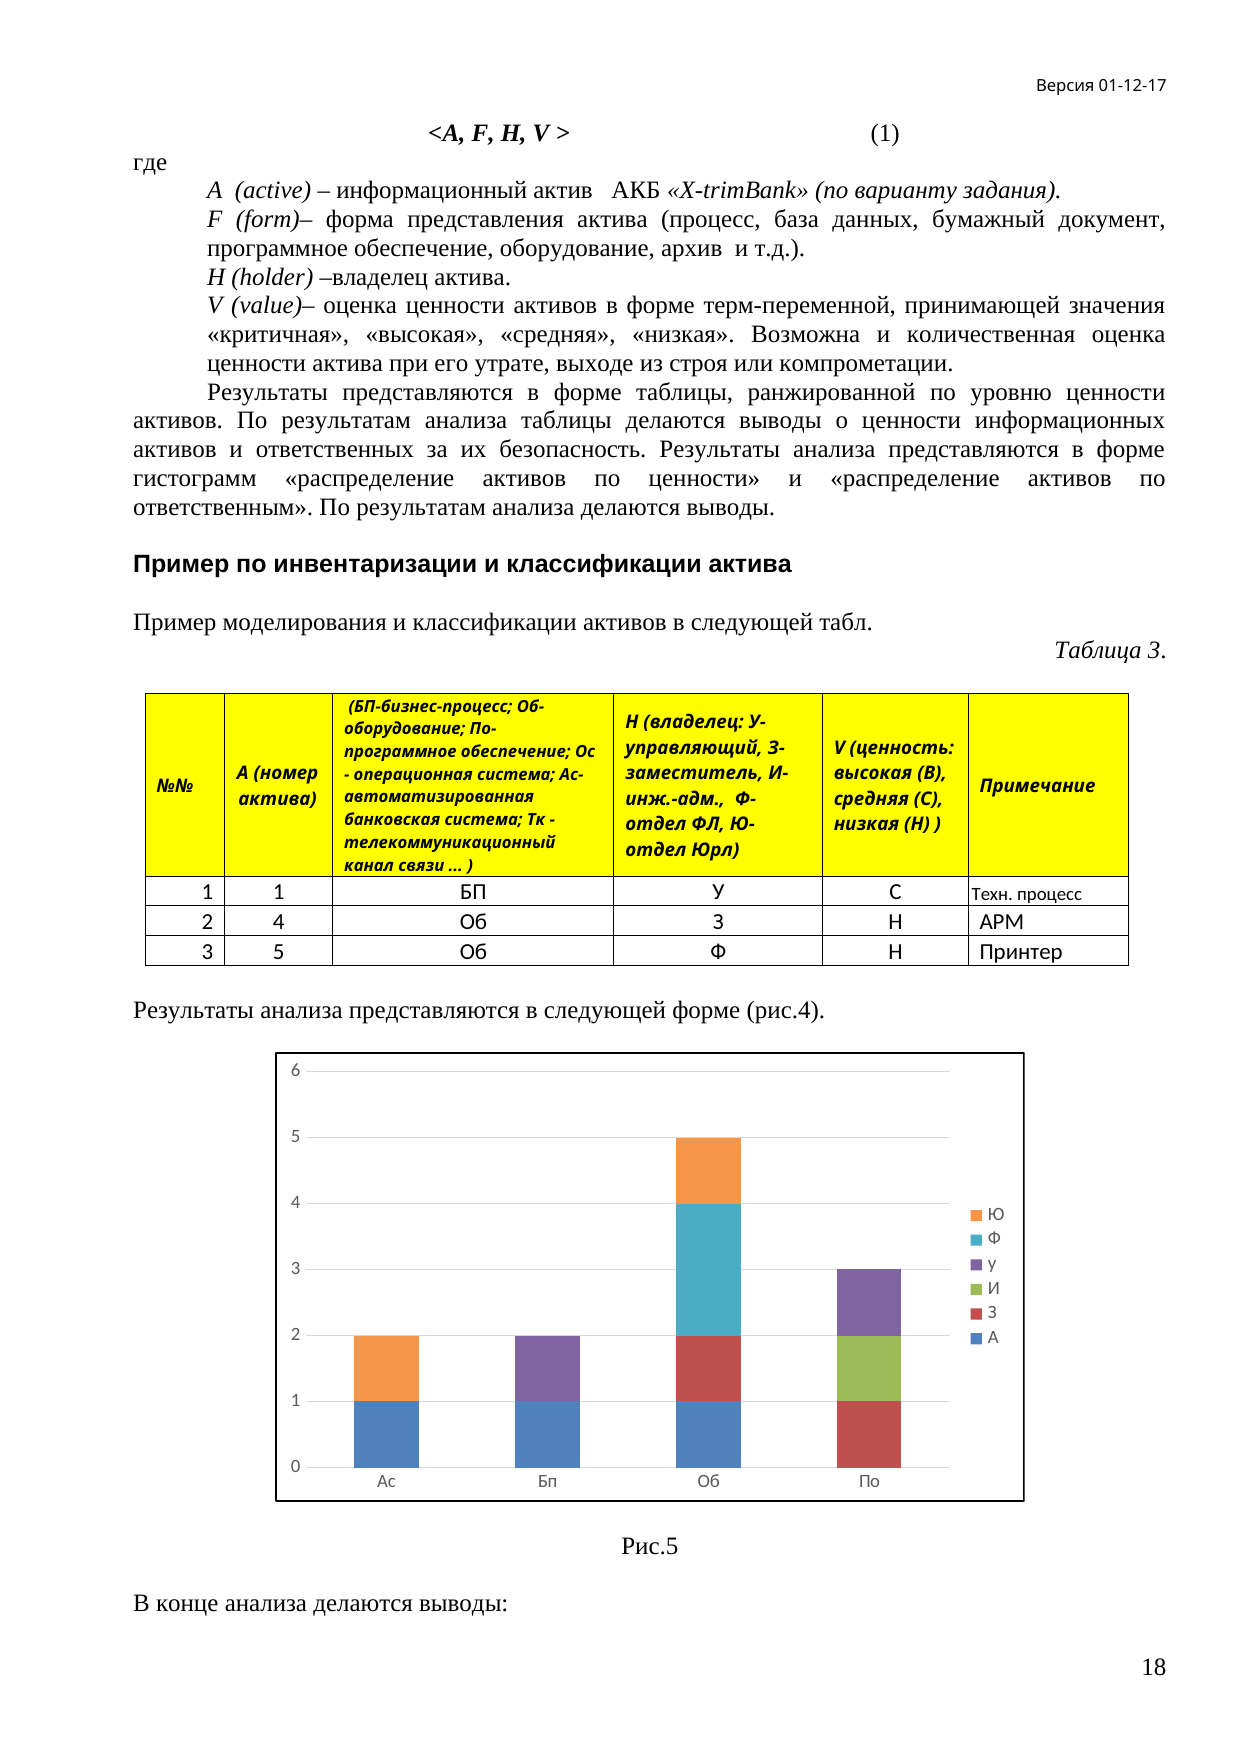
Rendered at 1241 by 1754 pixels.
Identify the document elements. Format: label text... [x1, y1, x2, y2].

text F (form)– форма представления актива (процесс, база данных, бумажный документ, программное обеспечение, оборудование, архив и т.д.). [207, 204, 1166, 262]
table_cell Об [333, 936, 613, 965]
table_cell 2 [146, 906, 224, 935]
text А (active) – информационный актив АКБ «X-trimBank» (по варианту задания). [207, 176, 1166, 204]
table_cell 4 [225, 906, 332, 935]
text H (holder) –владелец актива. [207, 262, 1166, 291]
table_cell С [823, 877, 968, 905]
text где [133, 147, 1166, 176]
table_cell Принтер [969, 936, 1128, 965]
table_cell БП [333, 877, 613, 905]
table_header V (ценность: высокая (В), средняя (С), низкая (Н) ) [823, 694, 968, 876]
table_header (БП-бизнес-процесс; Об-оборудование; По-программное обеспечение; Ос - операционная система; Ас-автоматизированная банковская система; Тк - телекоммуникационный канал связи ... ) [333, 694, 613, 876]
table_cell 1 [146, 877, 224, 905]
table_cell 1 [225, 877, 332, 905]
table_cell 5 [225, 936, 332, 965]
text В конце анализа делаются выводы: [133, 1588, 1166, 1617]
table_header A (номер актива) [225, 694, 332, 876]
text Рис.5 [133, 1531, 1166, 1560]
text Пример моделирования и классификации активов в следующей табл. [133, 607, 1166, 636]
text Результаты анализа представляются в следующей форме (рис.4). [133, 995, 1166, 1023]
table_header Примечание [969, 694, 1128, 876]
table_cell Ф [614, 936, 822, 965]
table_cell Н [823, 906, 968, 935]
table_cell АРМ [969, 906, 1128, 935]
text Результаты представляются в форме таблицы, ранжированной по уровню ценности активов. По результатам анализа таблицы делаются выводы о ценности информационных активов и ответственных за их безопасность. Результаты анализа представляются в форме гистограмм «распределение активов по ценности» и «распределение активов по ответственным». По результатам анализа делаются выводы. [133, 377, 1166, 521]
table_cell Техн. процесс [969, 877, 1128, 905]
table_cell 3 [146, 936, 224, 965]
table_cell Об [333, 906, 613, 935]
table_cell У [614, 877, 822, 905]
table_cell З [614, 906, 822, 935]
table_cell Н [823, 936, 968, 965]
table_header №№ [146, 694, 224, 876]
text Таблица 3. [133, 636, 1166, 664]
text <A, F, H, V > (1) [133, 118, 1166, 147]
text V (value)– оценка ценности активов в форме терм-переменной, принимающей значения «критичная», «высокая», «средняя», «низкая». Возможна и количественная оценка ценности актива при его утрате, выходе из строя или компрометации. [207, 291, 1166, 377]
table_header H (владелец: У-управляющий, З-заместитель, И-инж.-адм., Ф-отдел ФЛ, Ю-отдел Юрл) [614, 694, 822, 876]
text Пример по инвентаризации и классификации актива [133, 549, 1166, 578]
